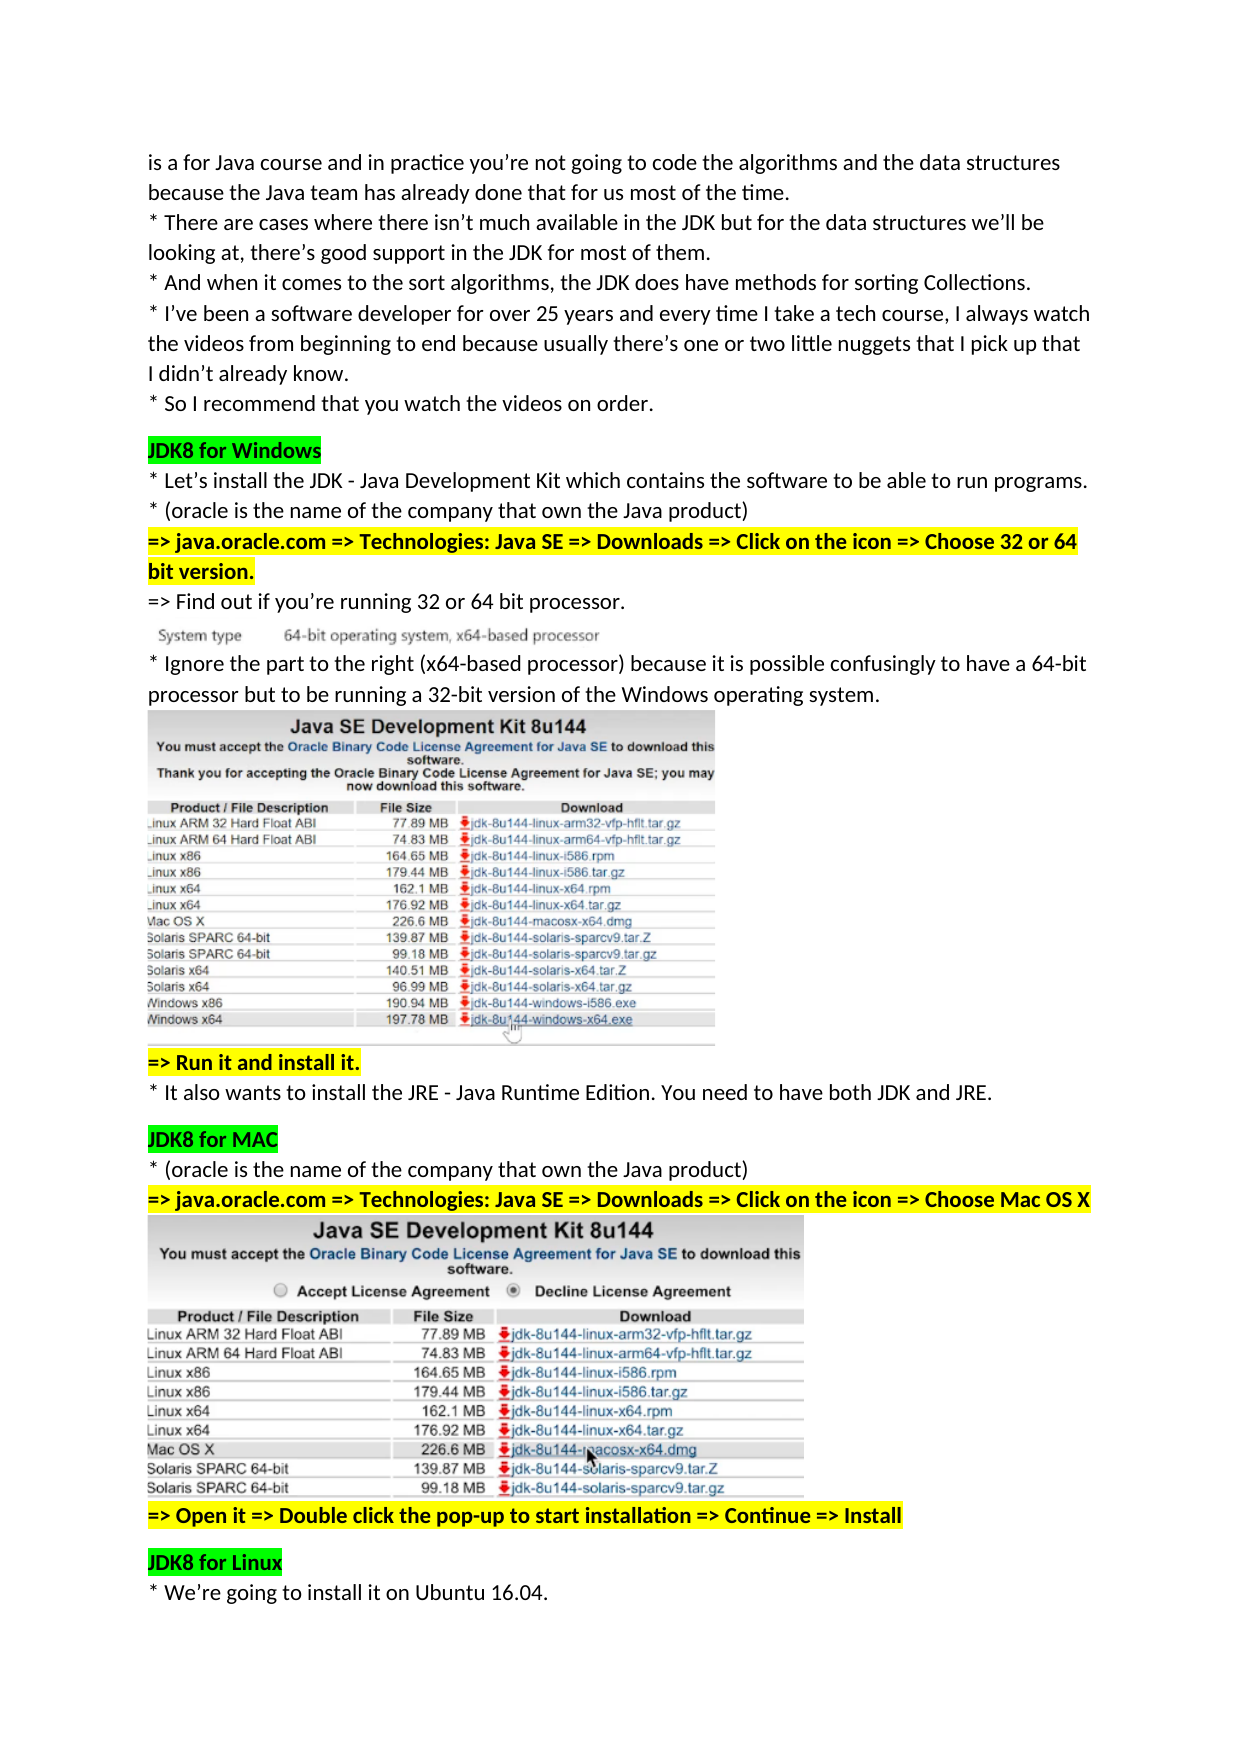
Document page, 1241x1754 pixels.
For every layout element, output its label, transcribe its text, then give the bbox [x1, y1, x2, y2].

picture [147, 1215, 804, 1499]
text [148, 148, 1093, 417]
picture [147, 617, 605, 648]
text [148, 1548, 1093, 1606]
picture [147, 710, 716, 1046]
